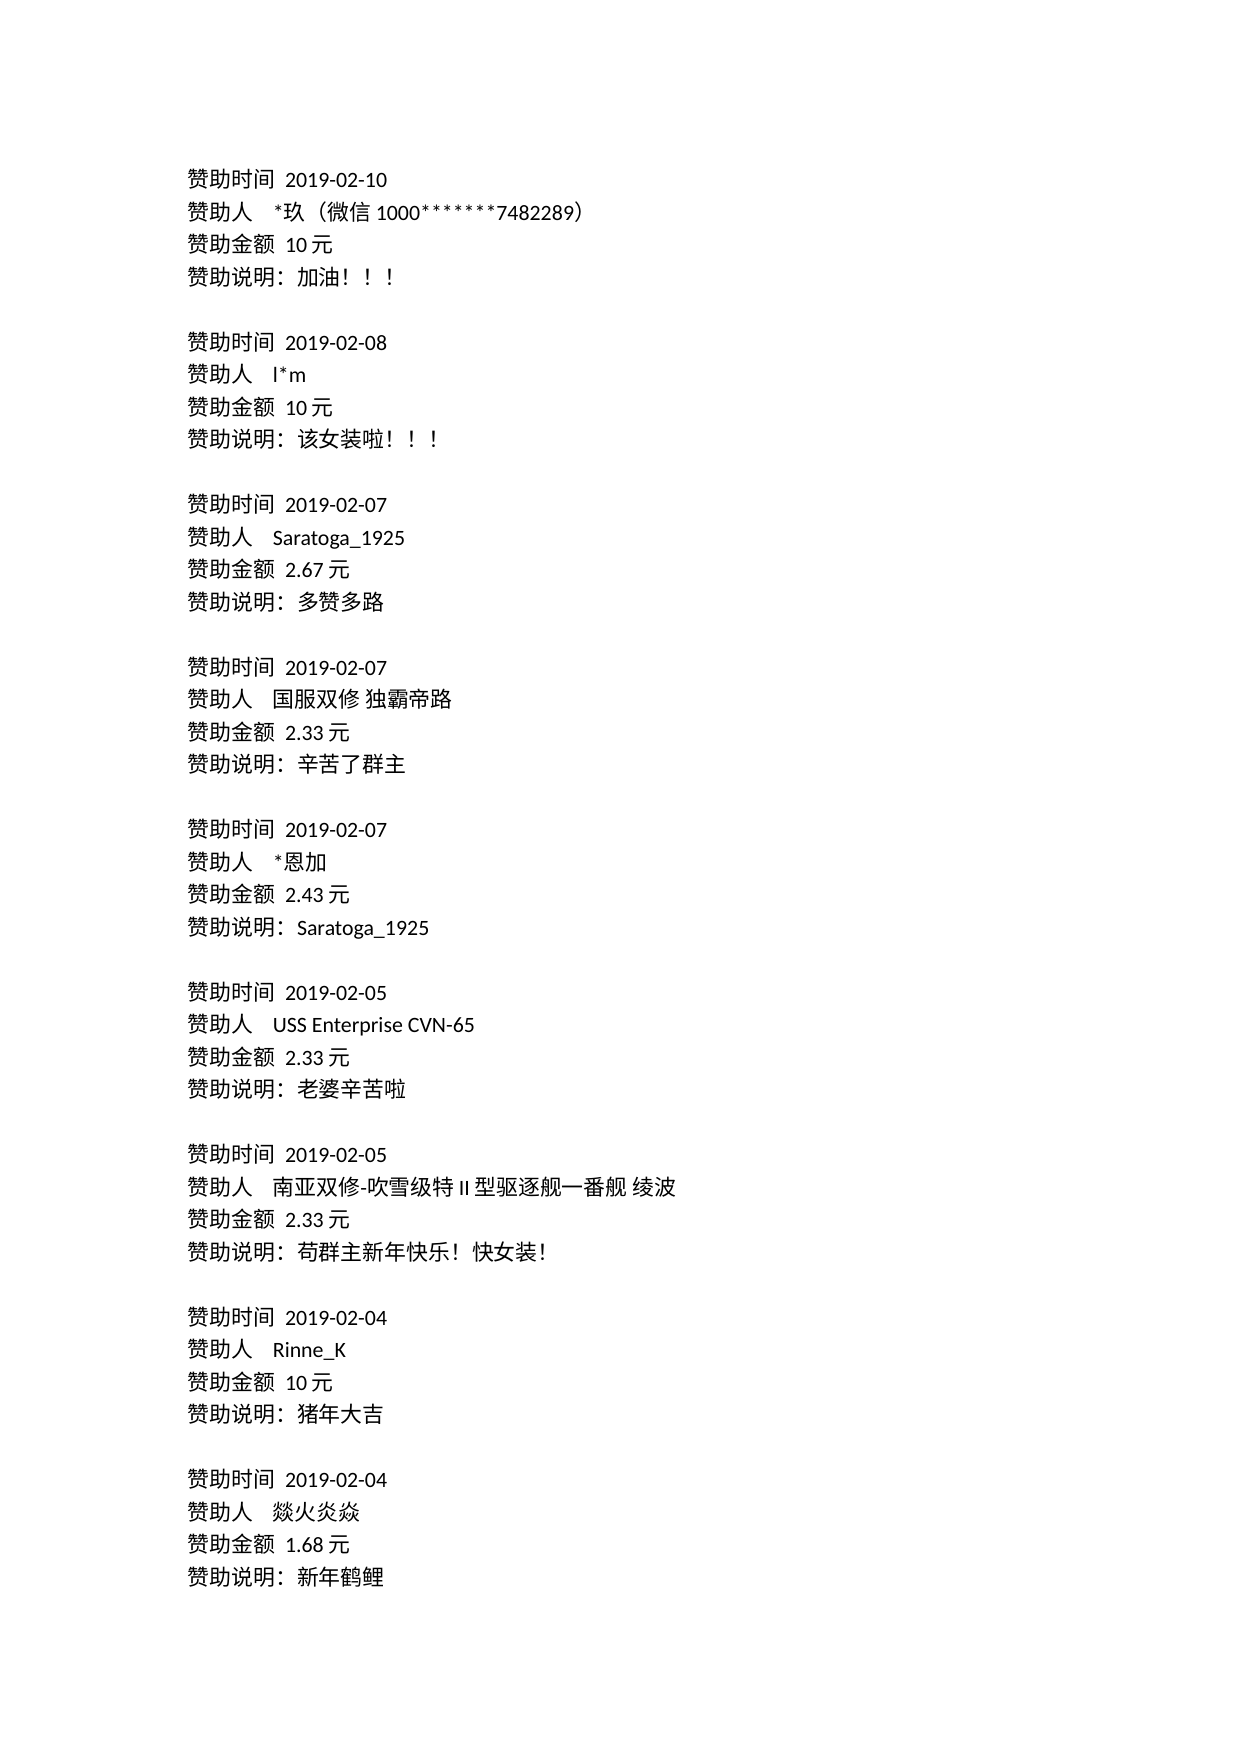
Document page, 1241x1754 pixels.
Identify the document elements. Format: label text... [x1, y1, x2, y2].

text 赞助金额 10元 [187, 227, 1053, 259]
text 赞助人 *玖（微信1000*******7482289） [187, 194, 1053, 227]
text 赞助金额 1.68元 [187, 1527, 1053, 1559]
text 赞助说明：苟群主新年快乐！快女装！ [187, 1234, 1053, 1267]
text 赞助金额 2.43元 [187, 877, 1053, 909]
text 赞助时间 2019-02-04 [187, 1299, 1053, 1332]
text 赞助时间 2019-02-07 [187, 649, 1053, 682]
text 赞助人 Rinne_K [187, 1332, 1053, 1364]
text 赞助说明：该女装啦！！！ [187, 422, 1053, 454]
text 赞助说明：老婆辛苦啦 [187, 1072, 1053, 1104]
text 赞助人 Saratoga_1925 [187, 519, 1053, 552]
text 赞助时间 2019-02-08 [187, 324, 1053, 357]
text 赞助金额 2.33元 [187, 1202, 1053, 1234]
text 赞助时间 2019-02-10 [187, 162, 1053, 194]
text 赞助说明：新年鹤鲤 [187, 1559, 1053, 1592]
text 赞助时间 2019-02-07 [187, 487, 1053, 519]
text 赞助人 南亚双修-吹雪级特II型驱逐舰一番舰 绫波 [187, 1169, 1053, 1202]
text 赞助金额 2.67元 [187, 552, 1053, 584]
text 赞助人 USS Enterprise CVN-65 [187, 1007, 1053, 1039]
text 赞助人 燚火炎焱 [187, 1494, 1053, 1527]
text 赞助说明：辛苦了群主 [187, 747, 1053, 779]
text 赞助说明：多赞多路 [187, 584, 1053, 617]
text 赞助说明：Saratoga_1925 [187, 909, 1053, 942]
text 赞助人 *恩加 [187, 844, 1053, 877]
text 赞助说明：加油！！！ [187, 259, 1053, 292]
text 赞助时间 2019-02-04 [187, 1462, 1053, 1494]
text 赞助金额 2.33元 [187, 714, 1053, 747]
text 赞助时间 2019-02-07 [187, 812, 1053, 844]
text 赞助人 l*m [187, 357, 1053, 389]
text 赞助人 国服双修 独霸帝路 [187, 682, 1053, 714]
text 赞助金额 10元 [187, 1364, 1053, 1397]
text 赞助时间 2019-02-05 [187, 974, 1053, 1007]
text 赞助时间 2019-02-05 [187, 1137, 1053, 1169]
text 赞助说明：猪年大吉 [187, 1397, 1053, 1429]
text 赞助金额 10元 [187, 389, 1053, 422]
text 赞助金额 2.33元 [187, 1039, 1053, 1072]
